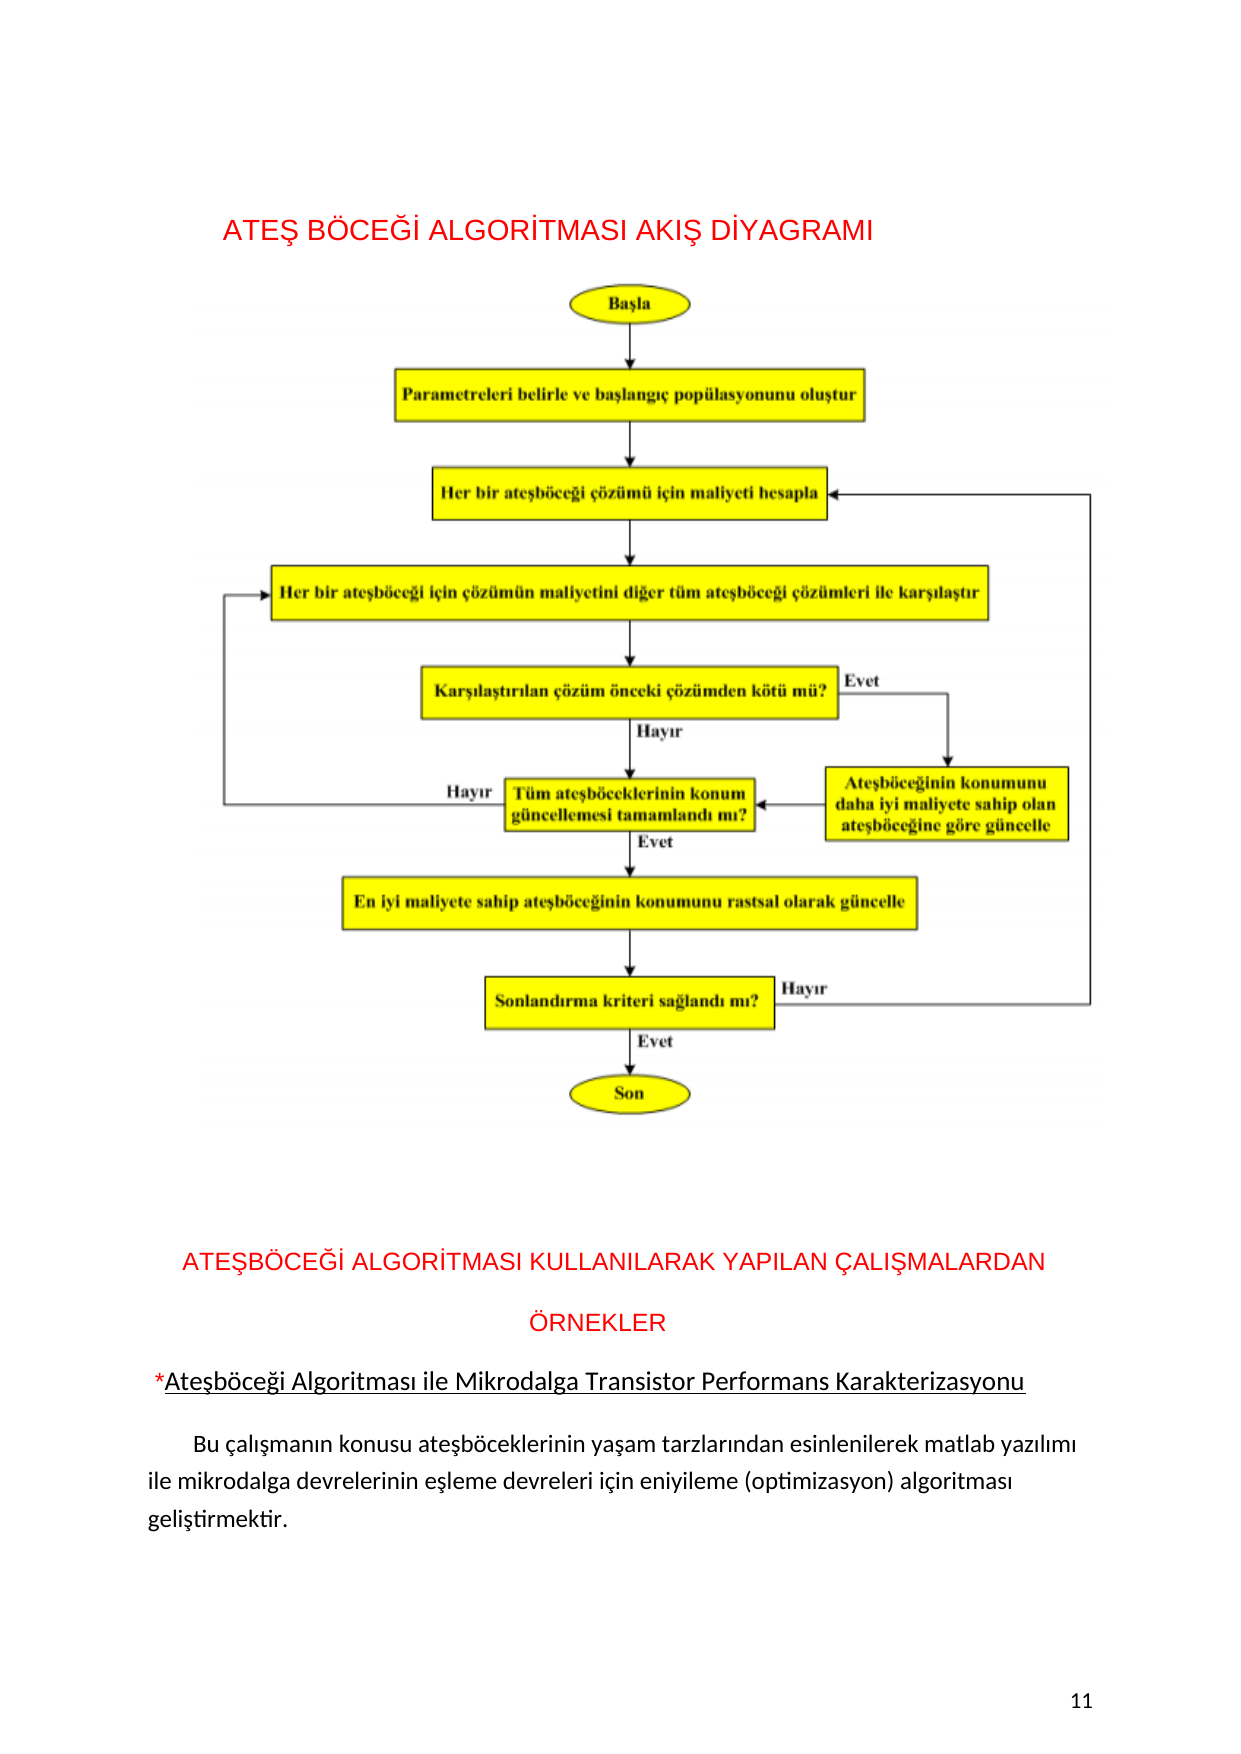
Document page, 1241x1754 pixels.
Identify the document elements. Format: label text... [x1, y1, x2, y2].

text *Ateşböceği Algoritması ile Mikrodalga Transistor Performans Karakterizasyonu [148, 1360, 1093, 1398]
text ATEŞ BÖCEĞİ ALGORİTMASI AKIŞ DİYAGRAMI [223, 208, 1093, 246]
text ÖRNEKLER [148, 1299, 1093, 1337]
text Bu çalışmanın konusu ateşböceklerinin yaşam tarzlarından esinlenilerek matlab yazılımı ile mikrodalga devrelerinin eşleme devreleri için eniyileme (optimizasyon) algoritması geliştirmektir. [148, 1421, 1093, 1533]
text ATEŞBÖCEĞİ ALGORİTMASI KULLANILARAK YAPILAN ÇALIŞMALARDAN [148, 1238, 1093, 1276]
picture [147, 269, 1179, 1154]
